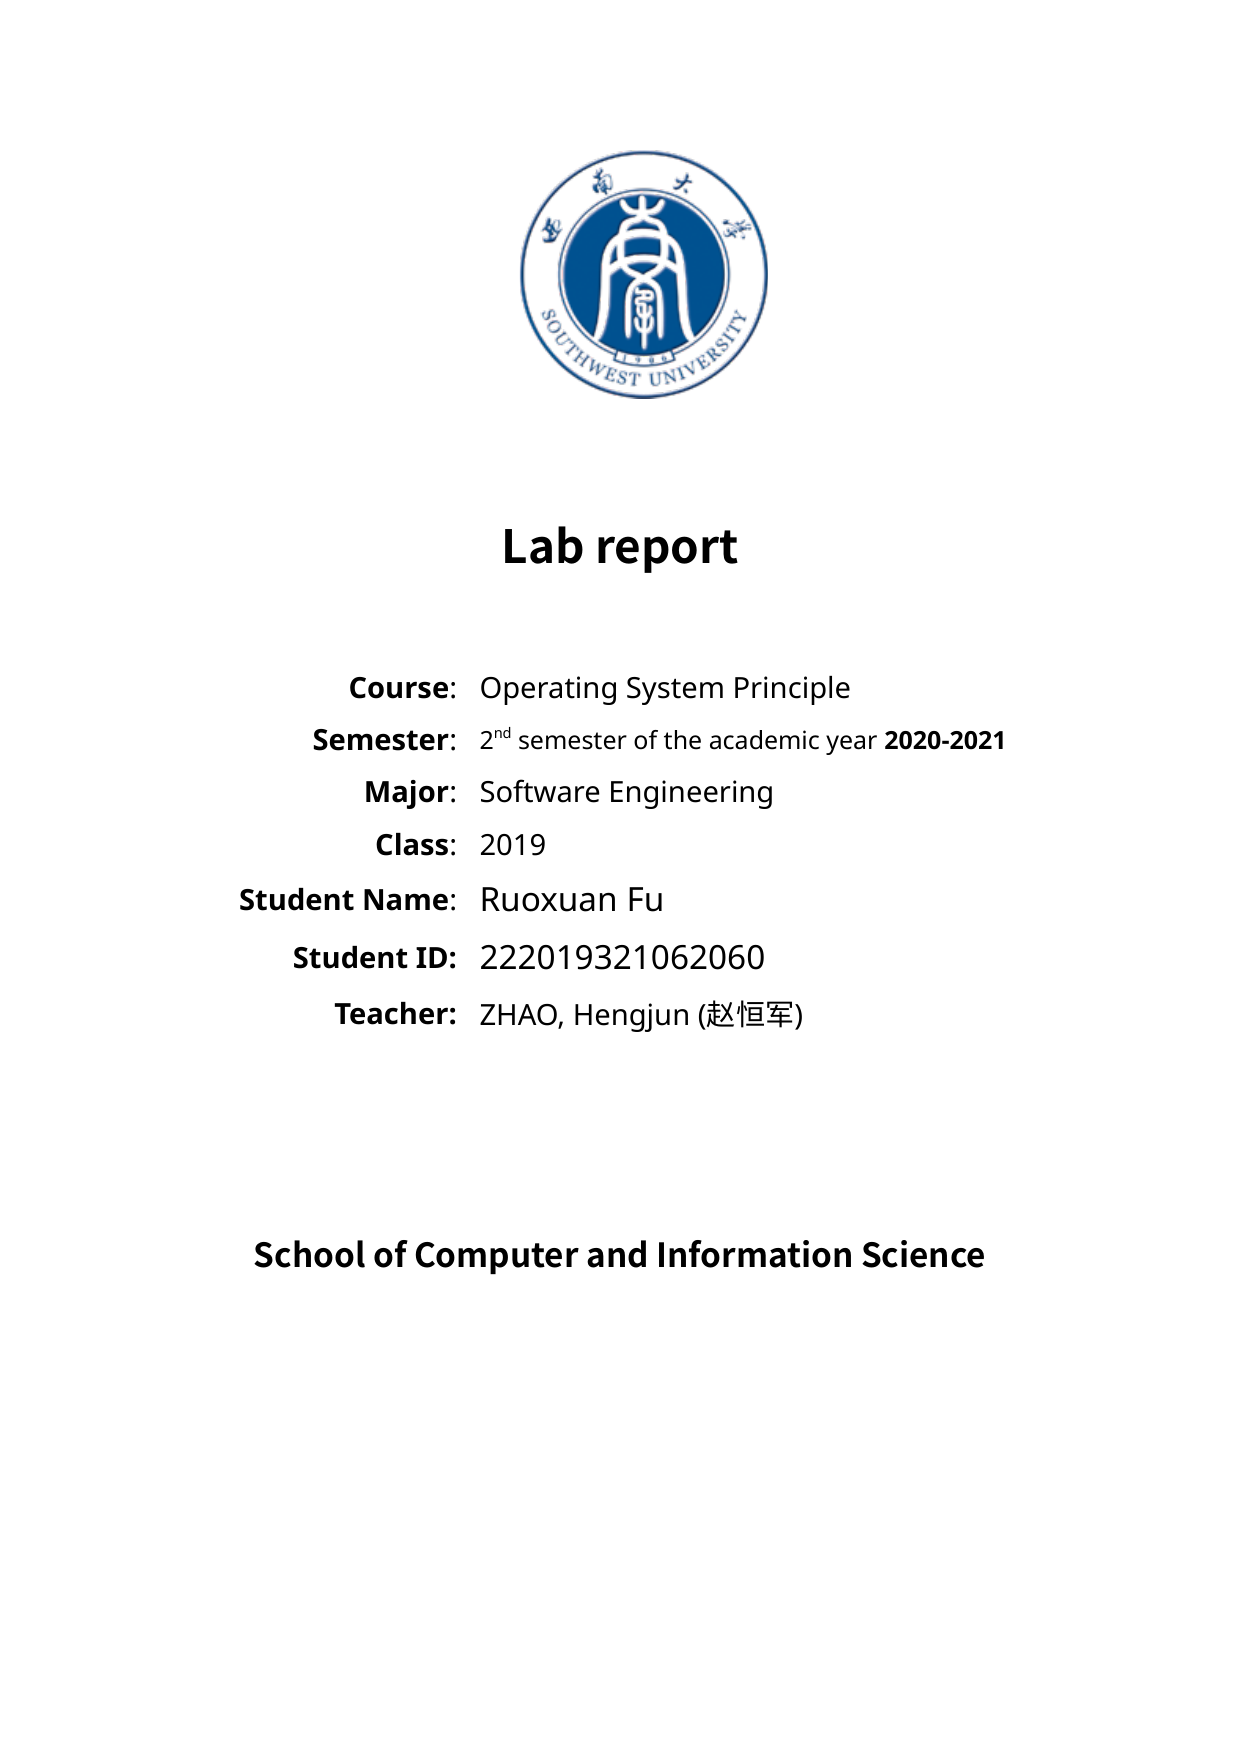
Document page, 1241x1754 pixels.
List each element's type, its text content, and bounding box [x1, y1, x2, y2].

table_header Operating System Principle [468, 668, 1063, 719]
picture [519, 150, 768, 399]
table_cell Semester: [176, 720, 468, 772]
table_cell ZHAO, Hengjun (赵恒军) [468, 992, 1063, 1047]
table_cell 222019321062060 [468, 934, 1063, 992]
table_cell 2019 [468, 824, 1063, 876]
table_cell Student Name: [176, 876, 468, 934]
table_cell 2nd semester of the academic year 2020-2021 [468, 720, 1063, 772]
table_cell Student ID: [176, 934, 468, 992]
table_cell Class: [176, 824, 468, 876]
table_cell Major: [176, 772, 468, 824]
text School of Computer and Information Science [187, 1228, 1053, 1277]
table_cell Teacher: [176, 992, 468, 1047]
table_header Course: [176, 668, 468, 719]
table_cell Software Engineering [468, 772, 1063, 824]
table_cell Ruoxuan Fu [468, 876, 1063, 934]
text Lab report [187, 510, 1053, 577]
